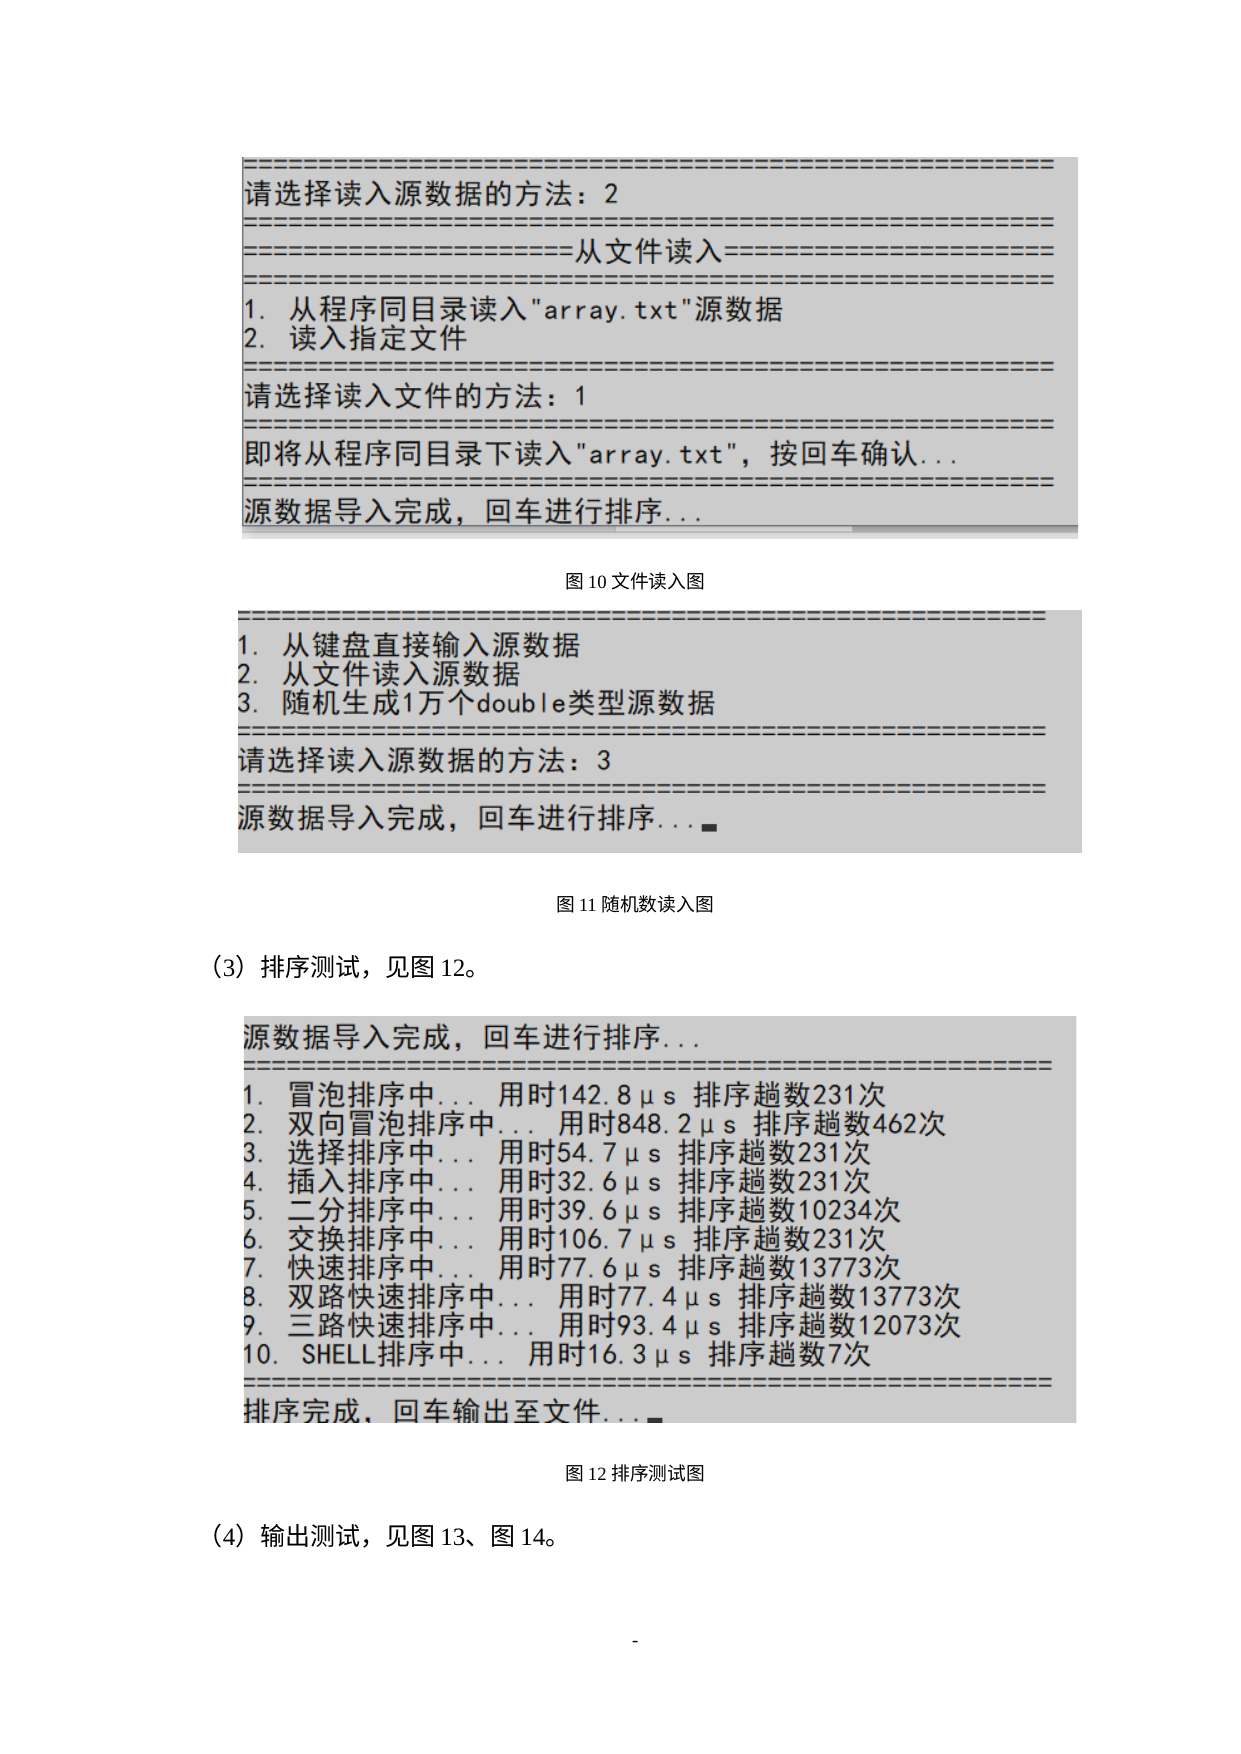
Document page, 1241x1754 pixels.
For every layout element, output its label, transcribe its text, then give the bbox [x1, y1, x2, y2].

text （4）输出测试，见图13、图14。 [148, 1502, 1122, 1567]
picture [243, 1016, 1077, 1423]
text 图10 文件读入图 [148, 564, 1122, 597]
picture [241, 157, 1079, 539]
text 图12 排序测试图 [148, 1456, 1122, 1488]
text 图11 随机数读入图 [148, 887, 1122, 919]
text （3）排序测试，见图12。 [148, 933, 1122, 998]
picture [238, 610, 1082, 853]
